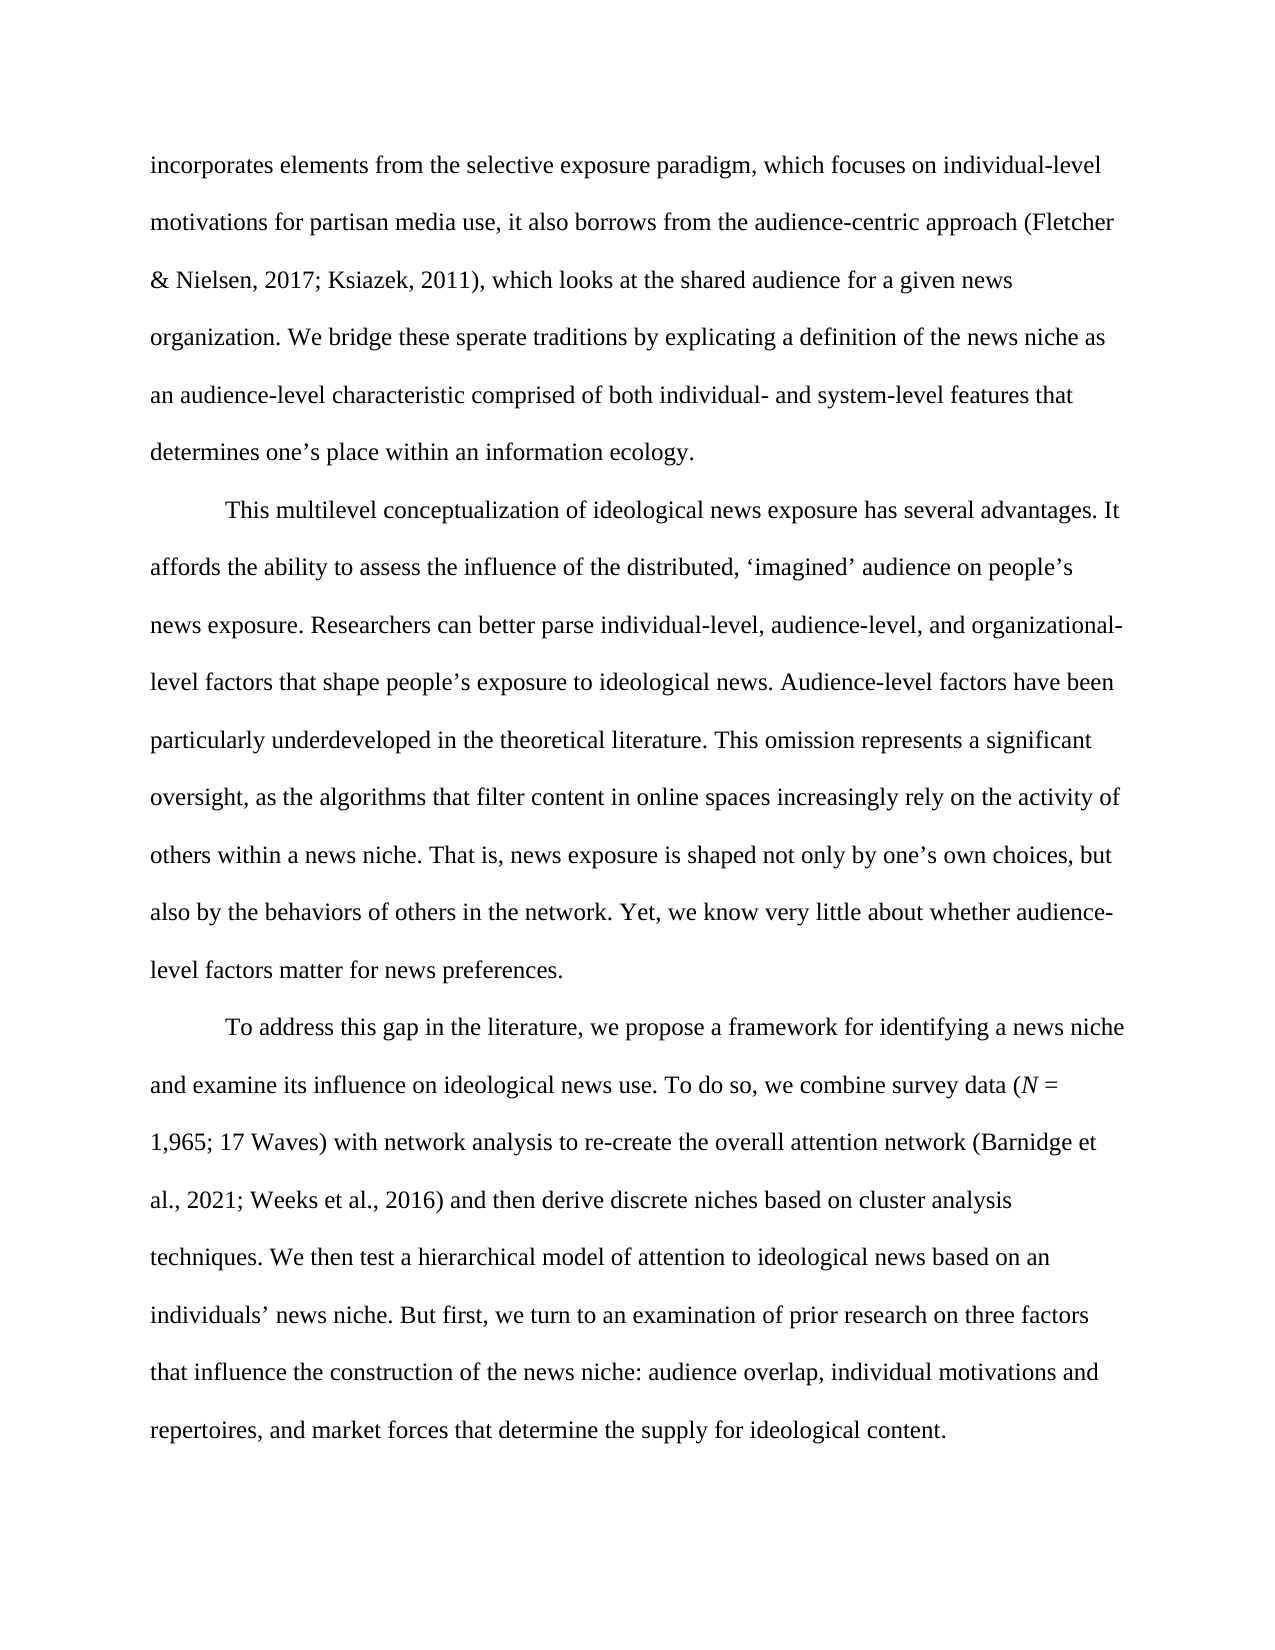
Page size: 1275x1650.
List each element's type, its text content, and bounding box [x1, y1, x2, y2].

text To address this gap in the literature, we propose a framework for identifying a news niche and examine its influence on ideological news use. To do so, we combine survey data (N = 1,965; 17 Waves) with network analysis to re-create the overall attention network (Barnidge et al., 2021; Weeks et al., 2016) and then derive discrete niches based on cluster analysis techniques. We then test a hierarchical model of attention to ideological news based on an individuals’ news niche. But first, we turn to an examination of prior research on three factors that influence the construction of the news niche: audience overlap, individual motivations and repertoires, and market forces that determine the supply for ideological content. [150, 1012, 1125, 1444]
text This multilevel conceptualization of ideological news exposure has several advantages. It affords the ability to assess the influence of the distributed, ‘imagined’ audience on people’s news exposure. Researchers can better parse individual-level, audience-level, and organizational-level factors that shape people’s exposure to ideological news. Audience-level factors have been particularly underdeveloped in the theoretical literature. This omission represents a significant oversight, as the algorithms that filter content in online spaces increasingly rely on the activity of others within a news niche. That is, news exposure is shaped not only by one’s own choices, but also by the behaviors of others in the network. Yet, we know very little about whether audience-level factors matter for news preferences. [150, 495, 1125, 984]
